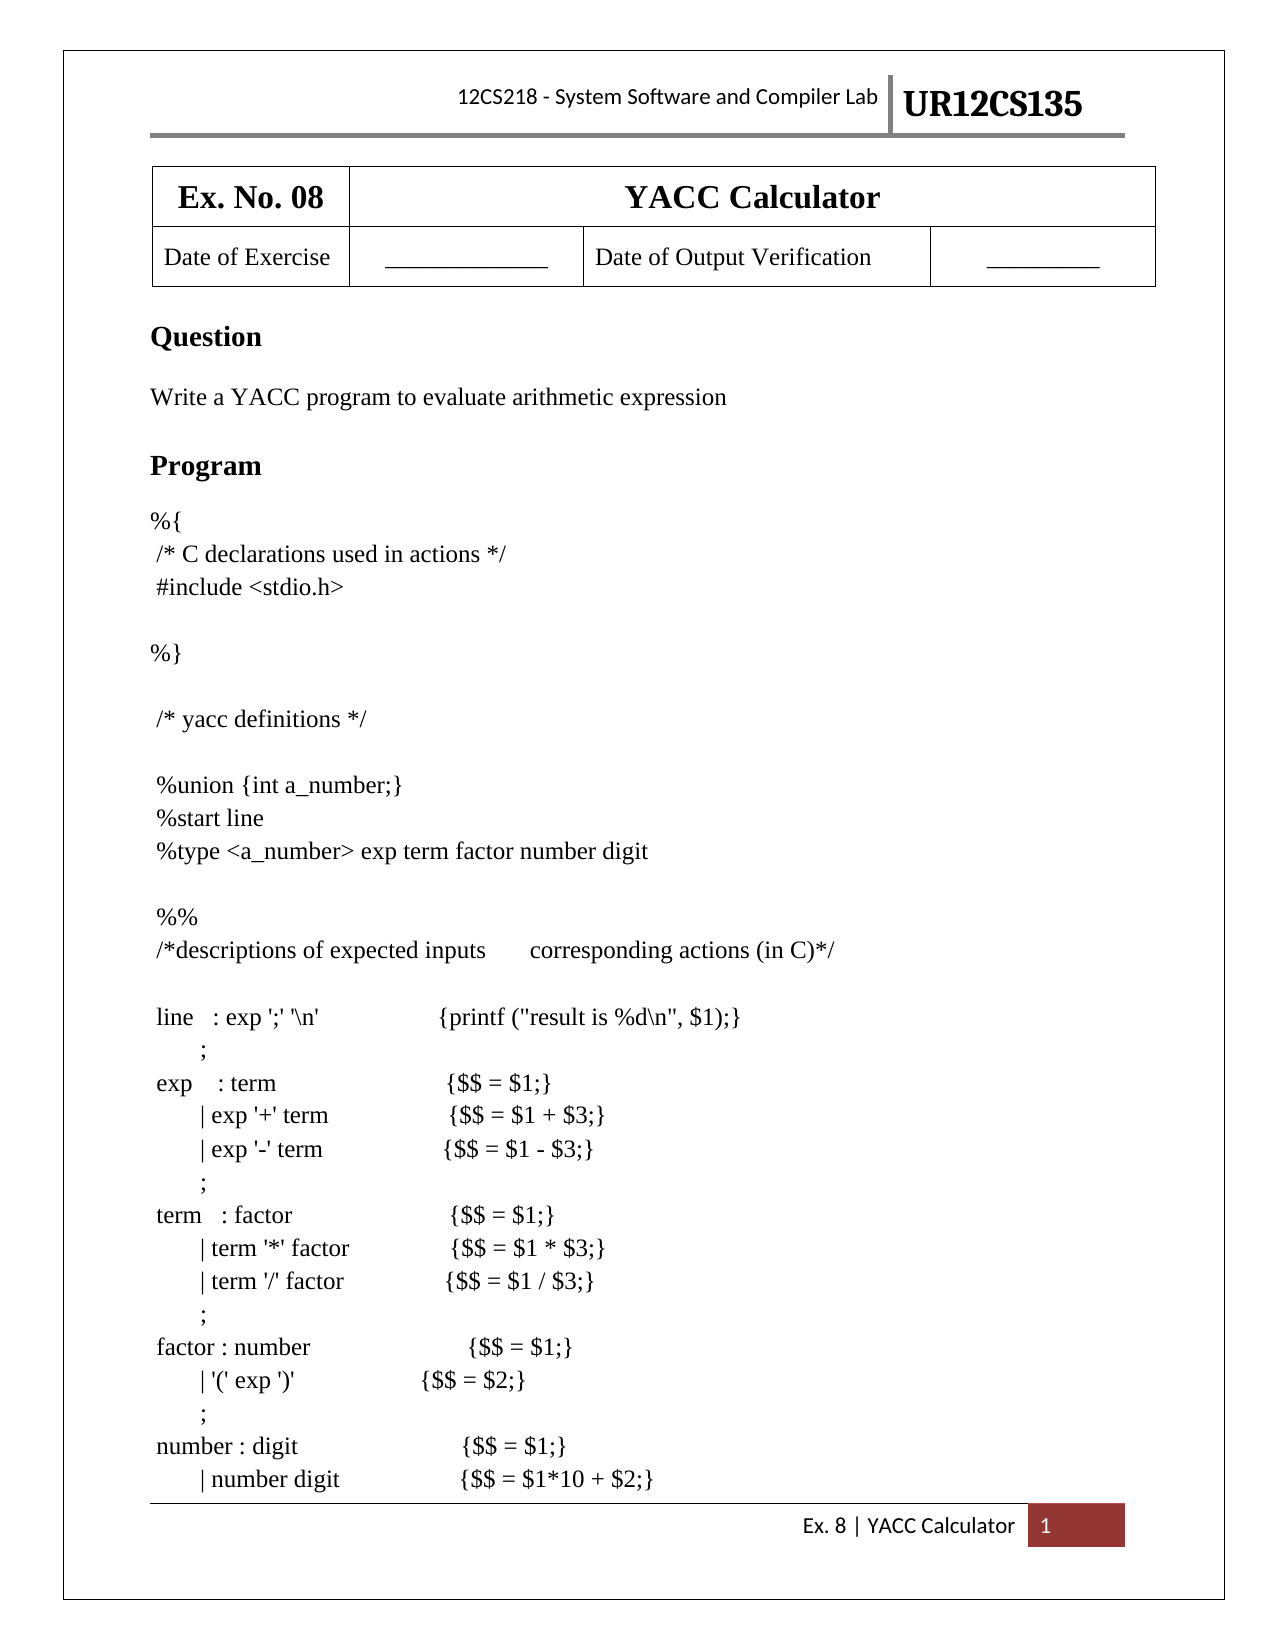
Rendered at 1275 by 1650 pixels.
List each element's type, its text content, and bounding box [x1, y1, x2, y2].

text | number digit {$$ = $1*10 + $2;} [150, 1464, 1125, 1493]
table_cell Date of Output Verification [584, 227, 930, 286]
text /* yacc definitions */ [150, 704, 1125, 733]
table_header YACC Calculator [350, 167, 1155, 226]
text | term '/' factor {$$ = $1 / $3;} [150, 1266, 1125, 1294]
text number : digit {$$ = $1;} [150, 1431, 1125, 1459]
text | exp '+' term {$$ = $1 + $3;} [150, 1101, 1125, 1129]
text %union {int a_number;} [150, 770, 1125, 799]
table_header Ex. No. 08 [153, 167, 349, 226]
text %} [150, 638, 1125, 667]
text /*descriptions of expected inputs corresponding actions (in C)*/ [150, 936, 1125, 964]
text /* C declarations used in actions */ [150, 539, 1125, 568]
text | '(' exp ')' {$$ = $2;} [150, 1365, 1125, 1393]
table_cell _____________ [350, 227, 583, 286]
text %type <a_number> exp term factor number digit [150, 836, 1125, 865]
text #include <stdio.h> [150, 572, 1125, 601]
text factor : number {$$ = $1;} [150, 1332, 1125, 1361]
text | term '*' factor {$$ = $1 * $3;} [150, 1233, 1125, 1261]
text ; [150, 1299, 1125, 1327]
table_cell _________ [931, 227, 1155, 286]
table_cell Date of Exercise [153, 227, 349, 286]
text Write a YACC program to evaluate arithmetic expression [150, 382, 1125, 411]
text line : exp ';' '\n' {printf ("result is %d\n", $1);} [150, 1002, 1125, 1030]
text exp : term {$$ = $1;} [150, 1068, 1125, 1096]
text ; [150, 1034, 1125, 1063]
text term : factor {$$ = $1;} [150, 1200, 1125, 1228]
text | exp '-' term {$$ = $1 - $3;} [150, 1134, 1125, 1162]
text ; [150, 1398, 1125, 1427]
text Program [150, 448, 1125, 482]
text %start line [150, 803, 1125, 832]
text Question [150, 319, 1125, 353]
text ; [150, 1167, 1125, 1195]
text %{ [150, 506, 1125, 535]
text %% [150, 902, 1125, 931]
